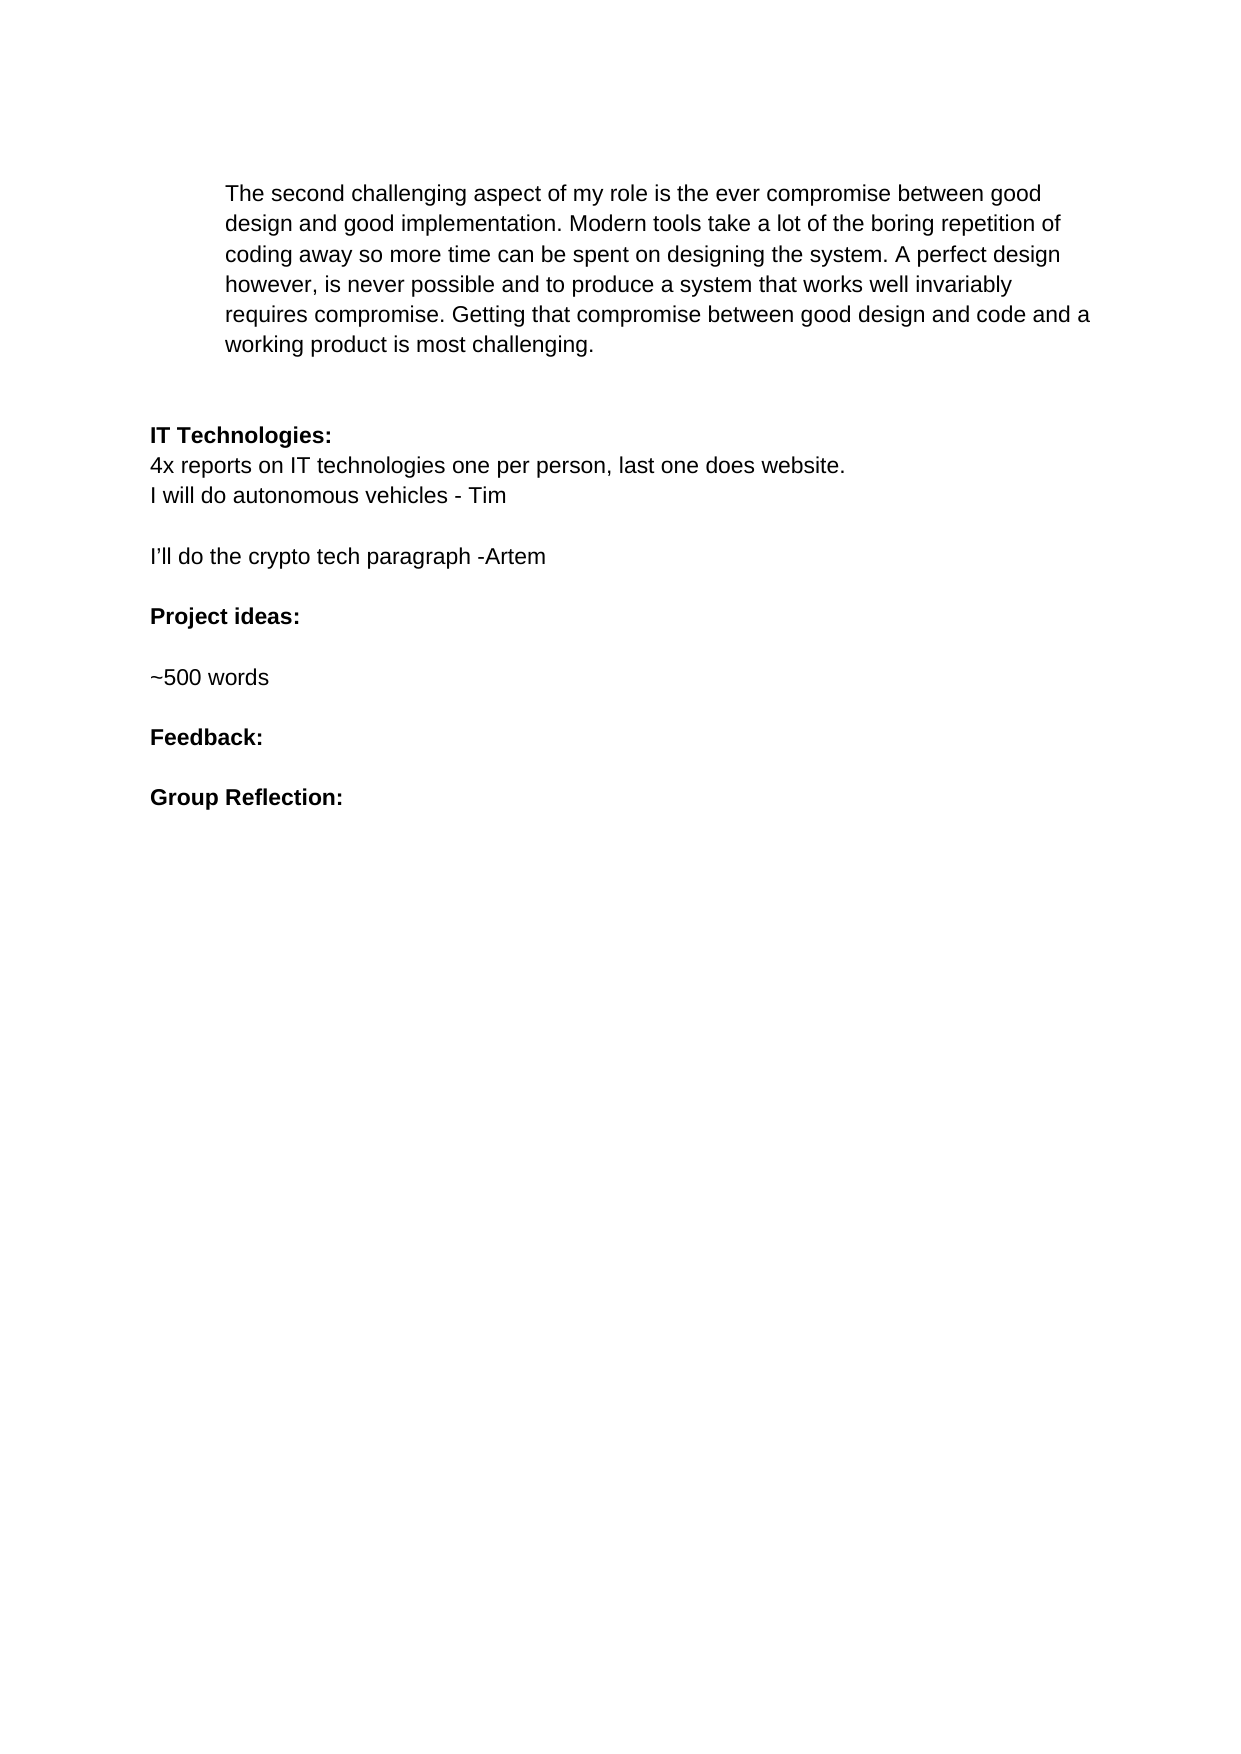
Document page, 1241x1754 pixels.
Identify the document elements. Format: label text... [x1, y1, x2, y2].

text IT Technologies: [150, 422, 1090, 448]
text 4x reports on IT technologies one per person, last one does website. [150, 452, 1090, 478]
text Feedback: [150, 724, 1090, 750]
text Group Reflection: [150, 784, 1090, 811]
text I’ll do the crypto tech paragraph -Artem [150, 543, 1090, 569]
text Project ideas: [150, 603, 1090, 629]
text The second challenging aspect of my role is the ever compromise between good design and good implementation. Modern tools take a lot of the boring repetition of coding away so more time can be spent on designing the system. A perfect design however, is never possible and to produce a system that works well invariably requires compromise. Getting that compromise between good design and code and a working product is most challenging. [225, 180, 1090, 358]
text I will do autonomous vehicles - Tim [150, 482, 1090, 509]
text ~500 words [150, 663, 1090, 690]
